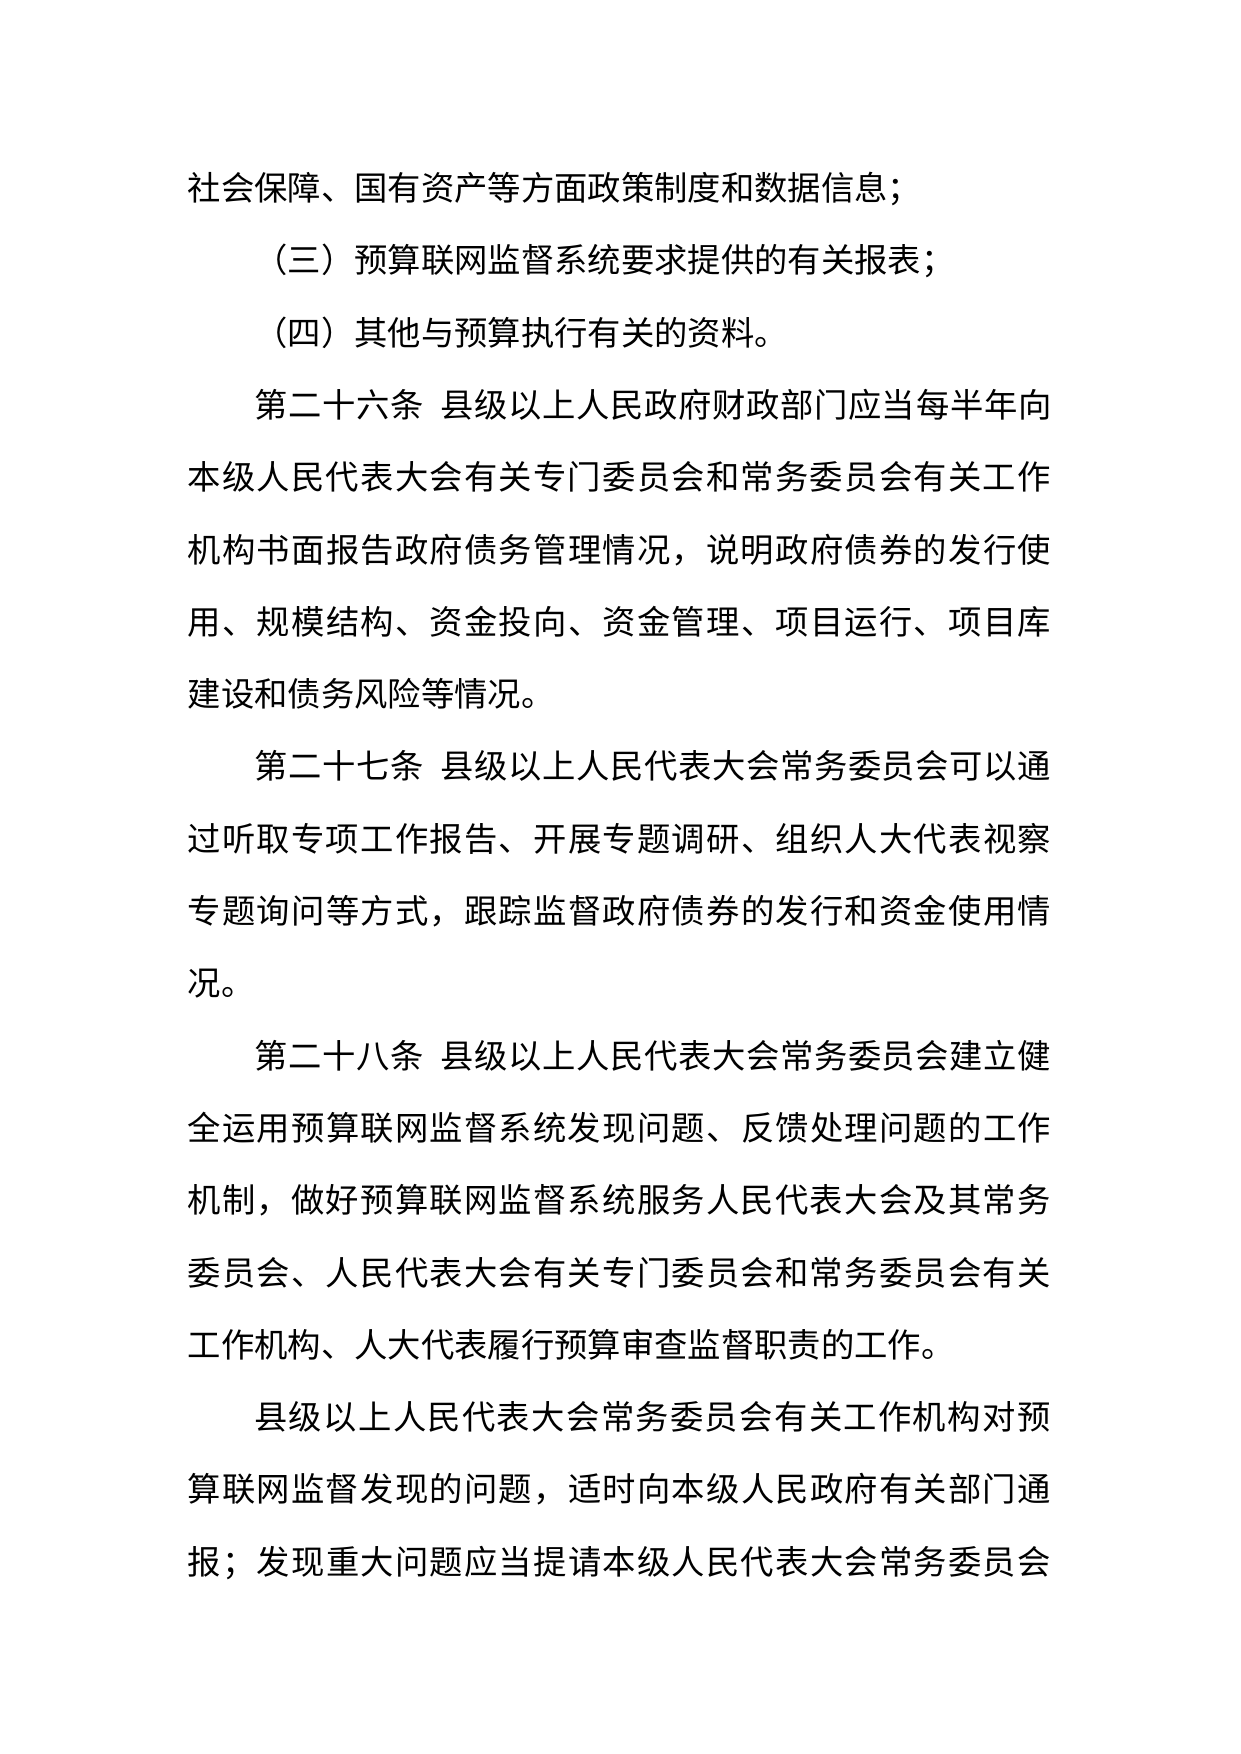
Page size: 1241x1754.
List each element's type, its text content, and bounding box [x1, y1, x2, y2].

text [187, 1391, 1053, 1584]
text 第二十七条 县级以上人民代表大会常务委员会可以通过听取专项工作报告、开展专题调研、组织人大代表视察、专题询问等方式，跟踪监督政府债券的发行和资金使用情况。 [187, 740, 1053, 1005]
text （四）其他与预算执行有关的资料。 [187, 307, 1053, 355]
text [187, 162, 1053, 210]
text 第二十八条 县级以上人民代表大会常务委员会建立健全运用预算联网监督系统发现问题、反馈处理问题的工作机制，做好预算联网监督系统服务人民代表大会及其常务委员会、人民代表大会有关专门委员会和常务委员会有关工作机构、人大代表履行预算审查监督职责的工作。 [187, 1029, 1053, 1367]
text 第二十六条 县级以上人民政府财政部门应当每半年向本级人民代表大会有关专门委员会和常务委员会有关工作机构书面报告政府债务管理情况，说明政府债券的发行使用、规模结构、资金投向、资金管理、项目运行、项目库建设和债务风险等情况。 [187, 379, 1053, 716]
text （三）预算联网监督系统要求提供的有关报表； [187, 234, 1053, 282]
